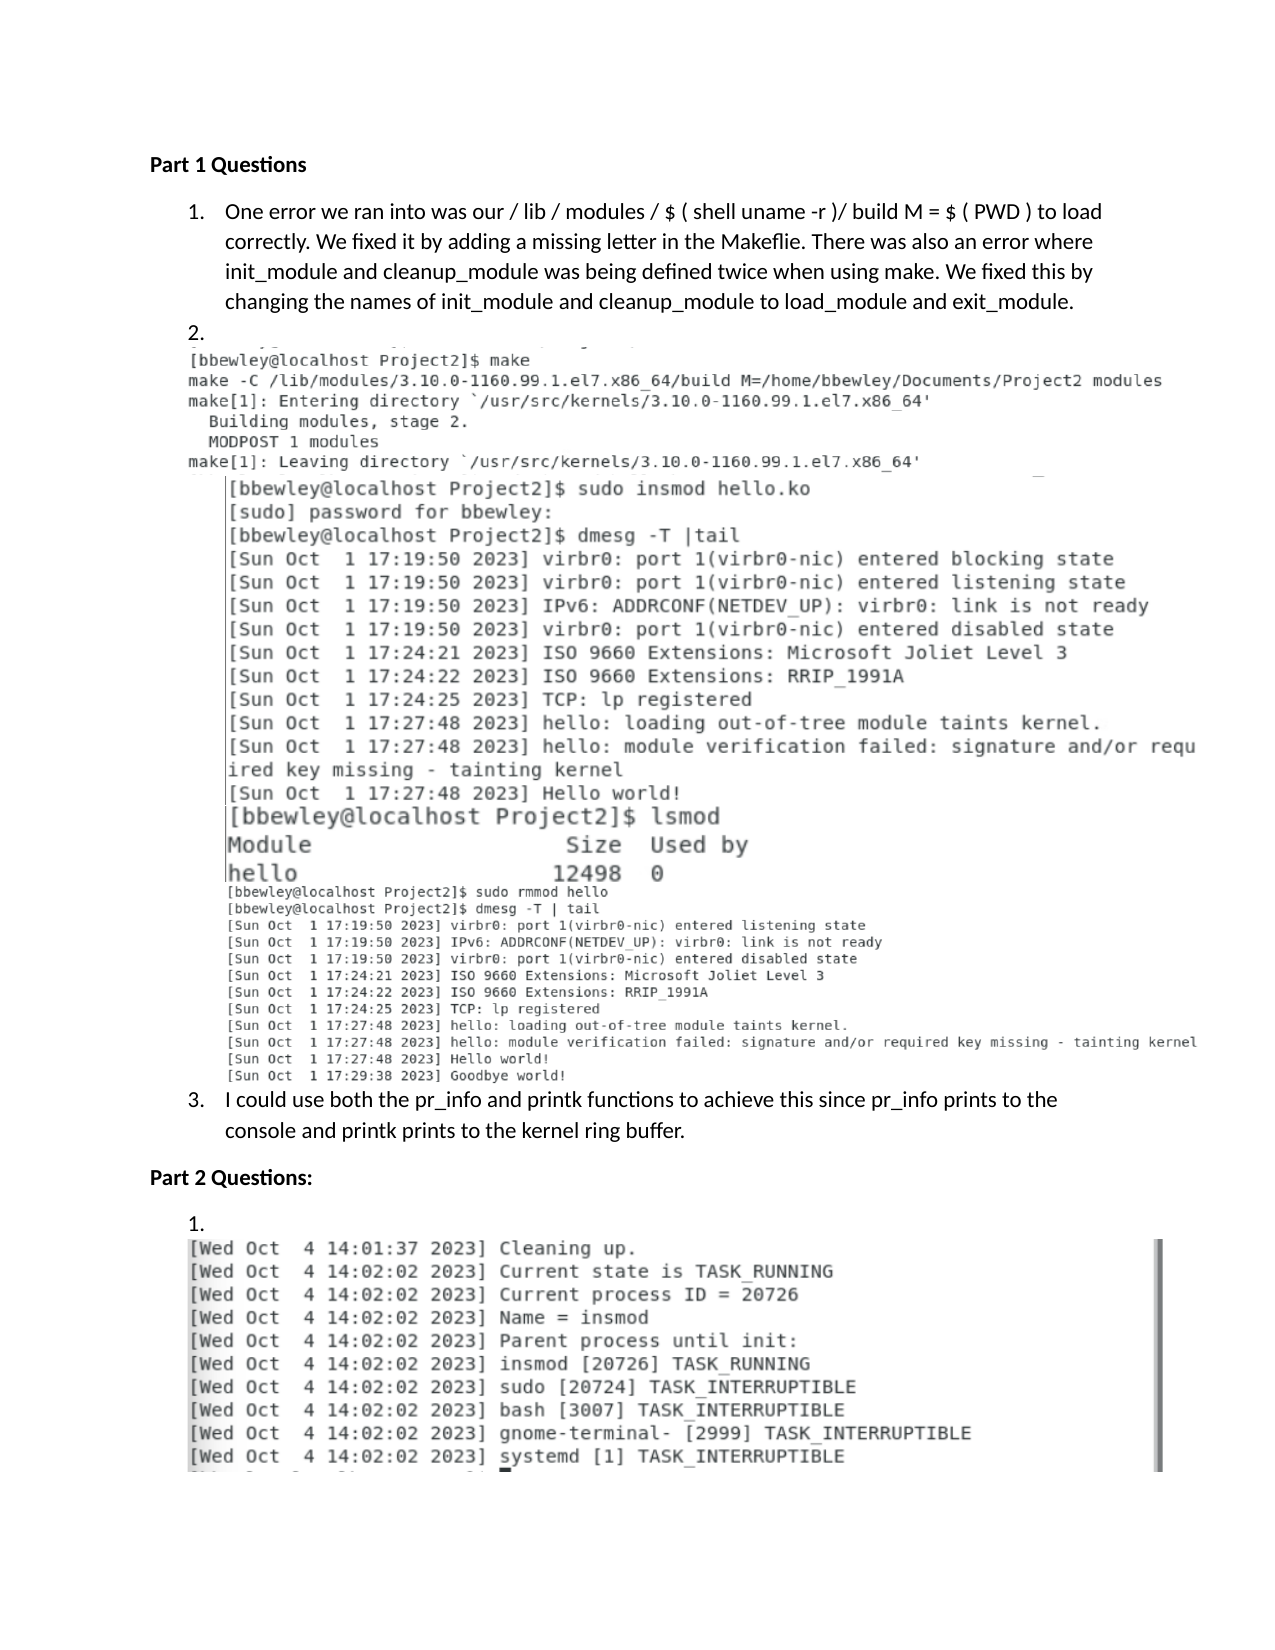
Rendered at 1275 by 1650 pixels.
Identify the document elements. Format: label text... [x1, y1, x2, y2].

picture [225, 476, 1200, 805]
list I could use both the pr_info and printk functions to achieve this since pr_info prints to the console and printk prints to the kernel ring buffer. [187, 1086, 1125, 1144]
picture [187, 347, 1163, 475]
list One error we ran into was our / lib / modules / $ ( shell uname -r )/ build M = $ ( PWD ) to load correctly. We fixed it by adding a missing letter in the Makeflie. There was also an error where init_module and cleanup_module was being defined twice when using make. We fixed this by changing the names of init_module and cleanup_module to load_module and exit_module. [187, 197, 1125, 316]
text Part 2 Questions: [150, 1163, 1125, 1191]
text Part 1 Questions [150, 150, 1125, 178]
picture [187, 1239, 1163, 1472]
picture [225, 883, 1200, 1084]
picture [225, 806, 821, 882]
